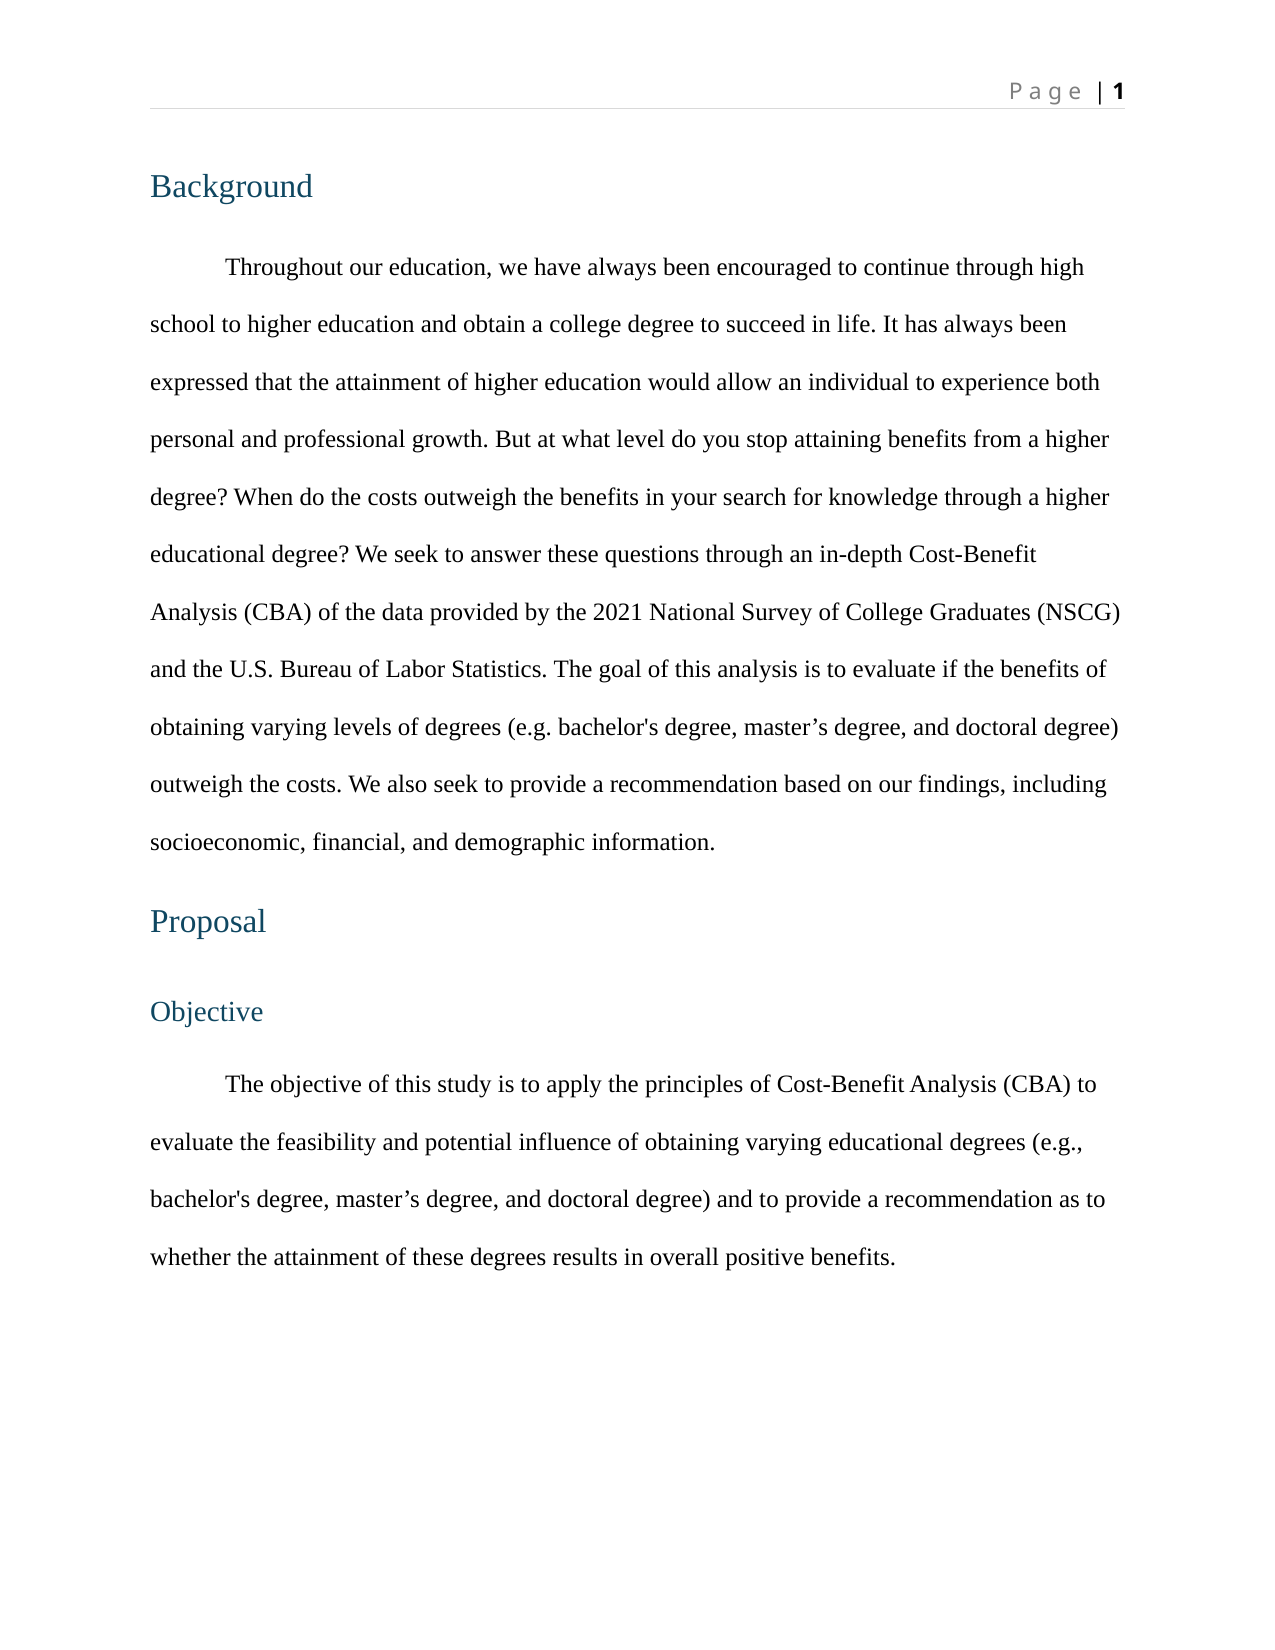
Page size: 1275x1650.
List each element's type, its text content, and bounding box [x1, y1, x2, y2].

subtitle Proposal [150, 901, 1125, 939]
text The objective of this study is to apply the principles of Cost-Benefit Analysis (CBA) to evaluate the feasibility and potential influence of obtaining varying educational degrees (e.g., bachelor's degree, master’s degree, and doctoral degree) and to provide a recommendation as to whether the attainment of these degrees results in overall positive benefits. [150, 1069, 1125, 1271]
text Throughout our education, we have always been encouraged to continue through high school to higher education and obtain a college degree to succeed in life. It has always been expressed that the attainment of higher education would allow an individual to experience both personal and professional growth. But at what level do you stop attaining benefits from a higher degree? When do the costs outweigh the benefits in your search for knowledge through a higher educational degree? We seek to answer these questions through an in-depth Cost-Benefit Analysis (CBA) of the data provided by the 2021 National Survey of College Graduates (NSCG) and the U.S. Bureau of Labor Statistics. The goal of this analysis is to evaluate if the benefits of obtaining varying levels of degrees (e.g. bachelor's degree, master’s degree, and doctoral degree) outweigh the costs. We also seek to provide a recommendation based on our findings, including socioeconomic, financial, and demographic information. [150, 252, 1125, 855]
subtitle Background [150, 167, 1125, 205]
subtitle Objective [150, 994, 1125, 1028]
